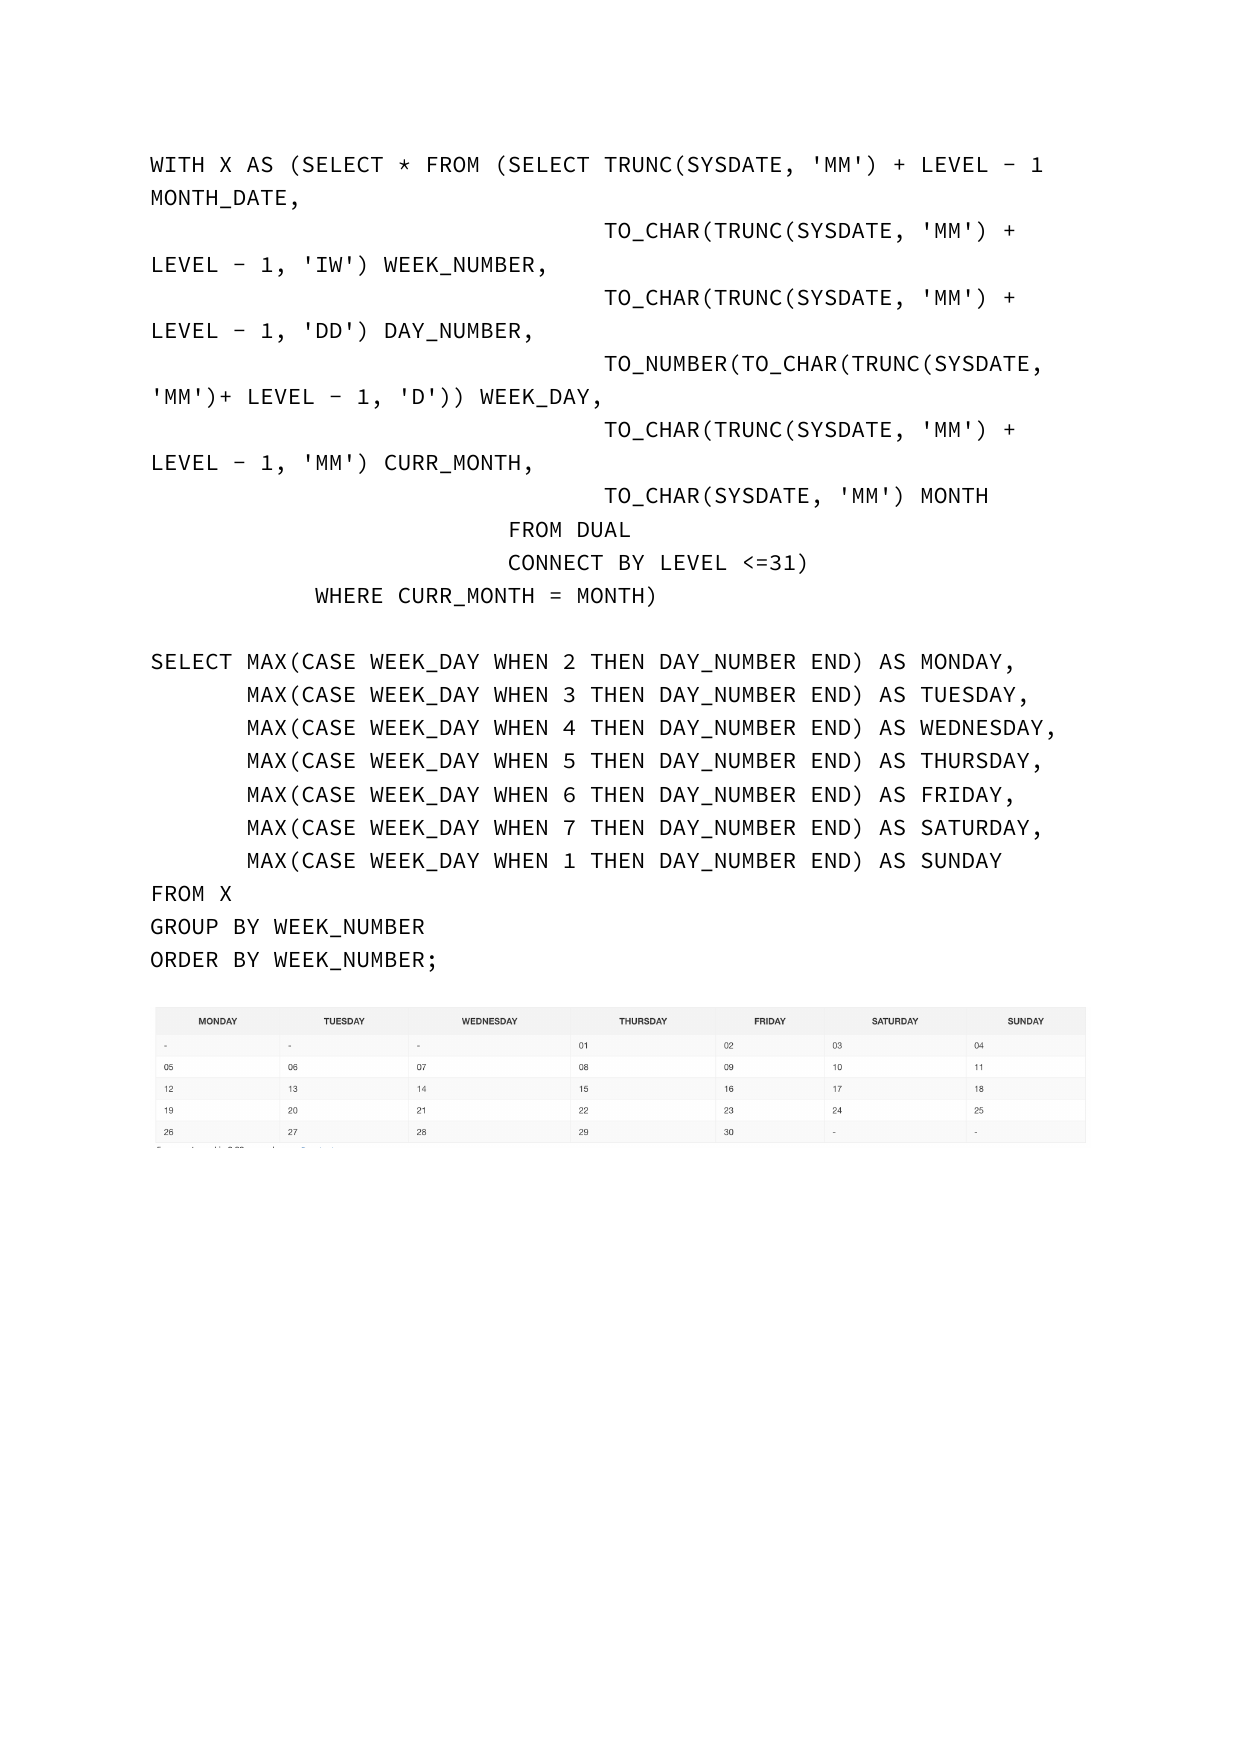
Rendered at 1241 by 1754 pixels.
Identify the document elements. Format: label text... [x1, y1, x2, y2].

text MAX(CASE WEEK_DAY WHEN 1 THEN DAY_NUMBER END) AS SUNDAY [150, 846, 1090, 874]
text SELECT MAX(CASE WEEK_DAY WHEN 2 THEN DAY_NUMBER END) AS MONDAY, [150, 647, 1090, 676]
text MAX(CASE WEEK_DAY WHEN 4 THEN DAY_NUMBER END) AS WEDNESDAY, [150, 713, 1090, 742]
text WHERE CURR_MONTH = MONTH) [150, 581, 1090, 609]
text GROUP BY WEEK_NUMBER [150, 912, 1090, 941]
text FROM X [150, 879, 1090, 908]
text TO_CHAR(TRUNC(SYSDATE, 'MM') + LEVEL - 1, 'MM') CURR_MONTH, [150, 415, 1090, 477]
picture [150, 1007, 1091, 1148]
text FROM DUAL [150, 514, 1090, 543]
text TO_CHAR(TRUNC(SYSDATE, 'MM') + LEVEL - 1, 'IW') WEEK_NUMBER, [150, 216, 1090, 278]
text ORDER BY WEEK_NUMBER; [150, 945, 1090, 974]
text TO_NUMBER(TO_CHAR(TRUNC(SYSDATE, 'MM')+ LEVEL - 1, 'D')) WEEK_DAY, [150, 349, 1090, 411]
text CONNECT BY LEVEL <=31) [150, 547, 1090, 576]
text TO_CHAR(SYSDATE, 'MM') MONTH [150, 481, 1090, 510]
text WITH X AS (SELECT * FROM (SELECT TRUNC(SYSDATE, 'MM') + LEVEL - 1 MONTH_DATE, [150, 150, 1090, 212]
text MAX(CASE WEEK_DAY WHEN 7 THEN DAY_NUMBER END) AS SATURDAY, [150, 812, 1090, 841]
text MAX(CASE WEEK_DAY WHEN 3 THEN DAY_NUMBER END) AS TUESDAY, [150, 680, 1090, 709]
text TO_CHAR(TRUNC(SYSDATE, 'MM') + LEVEL - 1, 'DD') DAY_NUMBER, [150, 282, 1090, 344]
text MAX(CASE WEEK_DAY WHEN 6 THEN DAY_NUMBER END) AS FRIDAY, [150, 779, 1090, 808]
text MAX(CASE WEEK_DAY WHEN 5 THEN DAY_NUMBER END) AS THURSDAY, [150, 746, 1090, 775]
